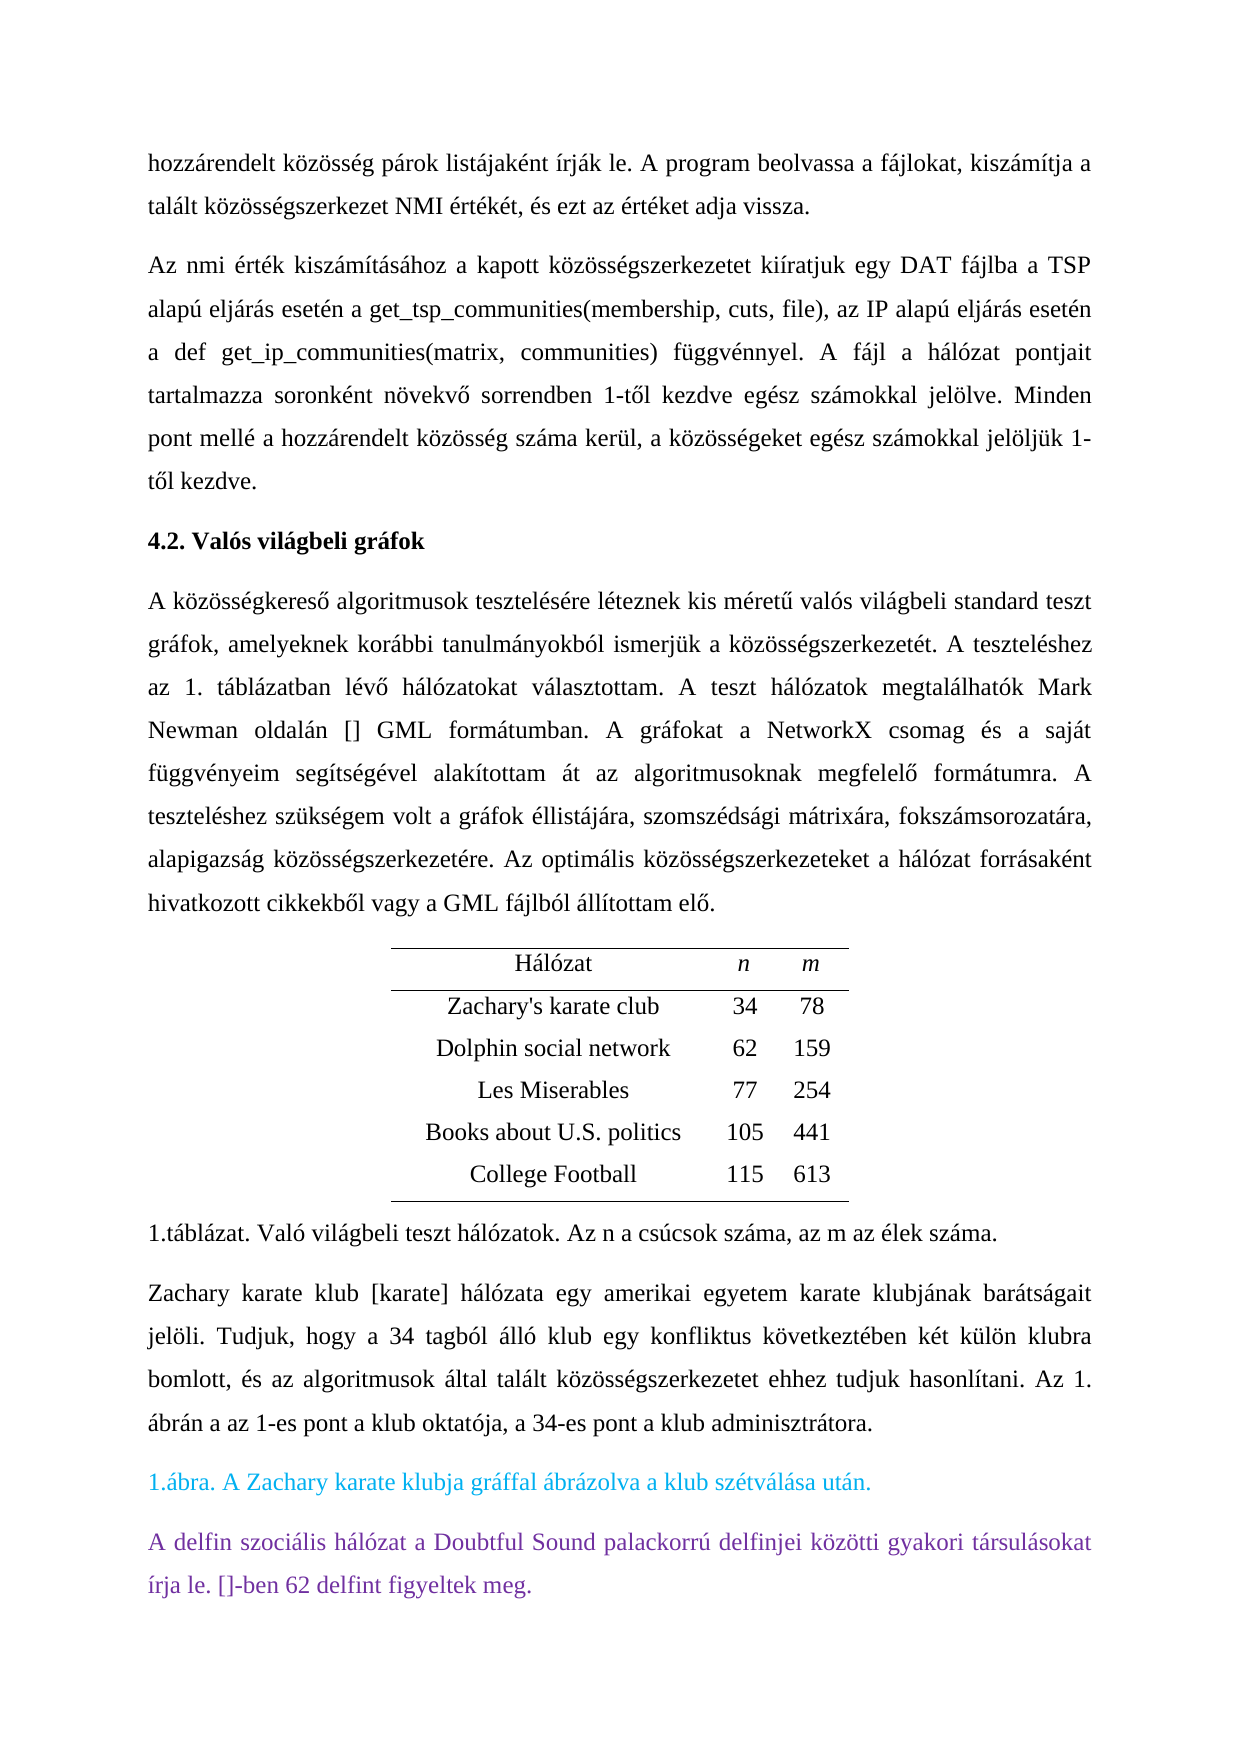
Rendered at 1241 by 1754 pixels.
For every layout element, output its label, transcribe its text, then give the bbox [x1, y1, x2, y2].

text 1.ábra. A Zachary karate klubja gráffal ábrázolva a klub szétválása után. [148, 1467, 1093, 1496]
table_cell Dolphin social network [391, 1033, 715, 1075]
text Zachary karate klub [karate] hálózata egy amerikai egyetem karate klubjának barátságait jelöli. Tudjuk, hogy a 34 tagból álló klub egy konfliktus következtében két külön klubra bomlott, és az algoritmusok által talált közösségszerkezetet ehhez tudjuk hasonlítani. Az 1. ábrán a az 1-es pont a klub oktatója, a 34-es pont a klub adminisztrátora. [148, 1278, 1093, 1436]
table_cell Zachary's karate club [391, 991, 715, 1033]
text A delfin szociális hálózat a Doubtful Sound palackorrú delfinjei közötti gyakori társulásokat írja le. []-ben 62 delfint figyeltek meg. [148, 1527, 1093, 1599]
table_cell 115 [715, 1159, 775, 1201]
table_cell College Football [391, 1159, 715, 1201]
text 4.2. Valós világbeli gráfok [148, 526, 1093, 555]
table_cell Les Miserables [391, 1075, 715, 1117]
table_header Hálózat [391, 949, 715, 990]
table_cell 105 [715, 1117, 775, 1159]
table_cell 441 [775, 1117, 849, 1159]
table_cell Books about U.S. politics [391, 1117, 715, 1159]
table_header n [715, 949, 775, 990]
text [148, 148, 1093, 219]
table_cell 159 [775, 1033, 849, 1075]
table_cell 254 [775, 1075, 849, 1117]
table_cell 78 [775, 991, 849, 1033]
text 1.táblázat. Való világbeli teszt hálózatok. Az n a csúcsok száma, az m az élek száma. [148, 1218, 1093, 1247]
table_header m [775, 949, 849, 990]
text Az nmi érték kiszámításához a kapott közösségszerkezetet kiíratjuk egy DAT fájlba a TSP alapú eljárás esetén a get_tsp_communities(membership, cuts, file), az IP alapú eljárás esetén a def get_ip_communities(matrix, communities) függvénnyel. A fájl a hálózat pontjait tartalmazza soronként növekvő sorrendben 1-től kezdve egész számokkal jelölve. Minden pont mellé a hozzárendelt közösség száma kerül, a közösségeket egész számokkal jelöljük 1-től kezdve. [148, 251, 1093, 495]
table_cell 77 [715, 1075, 775, 1117]
table_cell 34 [715, 991, 775, 1033]
table_cell 62 [715, 1033, 775, 1075]
table_cell 613 [775, 1159, 849, 1201]
text A közösségkereső algoritmusok tesztelésére léteznek kis méretű valós világbeli standard teszt gráfok, amelyeknek korábbi tanulmányokból ismerjük a közösségszerkezetét. A teszteléshez az 1. táblázatban lévő hálózatokat választottam. A teszt hálózatok megtalálhatók Mark Newman oldalán [] GML formátumban. A gráfokat a NetworkX csomag és a saját függvényeim segítségével alakítottam át az algoritmusoknak megfelelő formátumra. A teszteléshez szükségem volt a gráfok éllistájára, szomszédsági mátrixára, fokszámsorozatára, alapigazság közösségszerkezetére. Az optimális közösségszerkezeteket a hálózat forrásaként hivatkozott cikkekből vagy a GML fájlból állítottam elő. [148, 586, 1093, 916]
